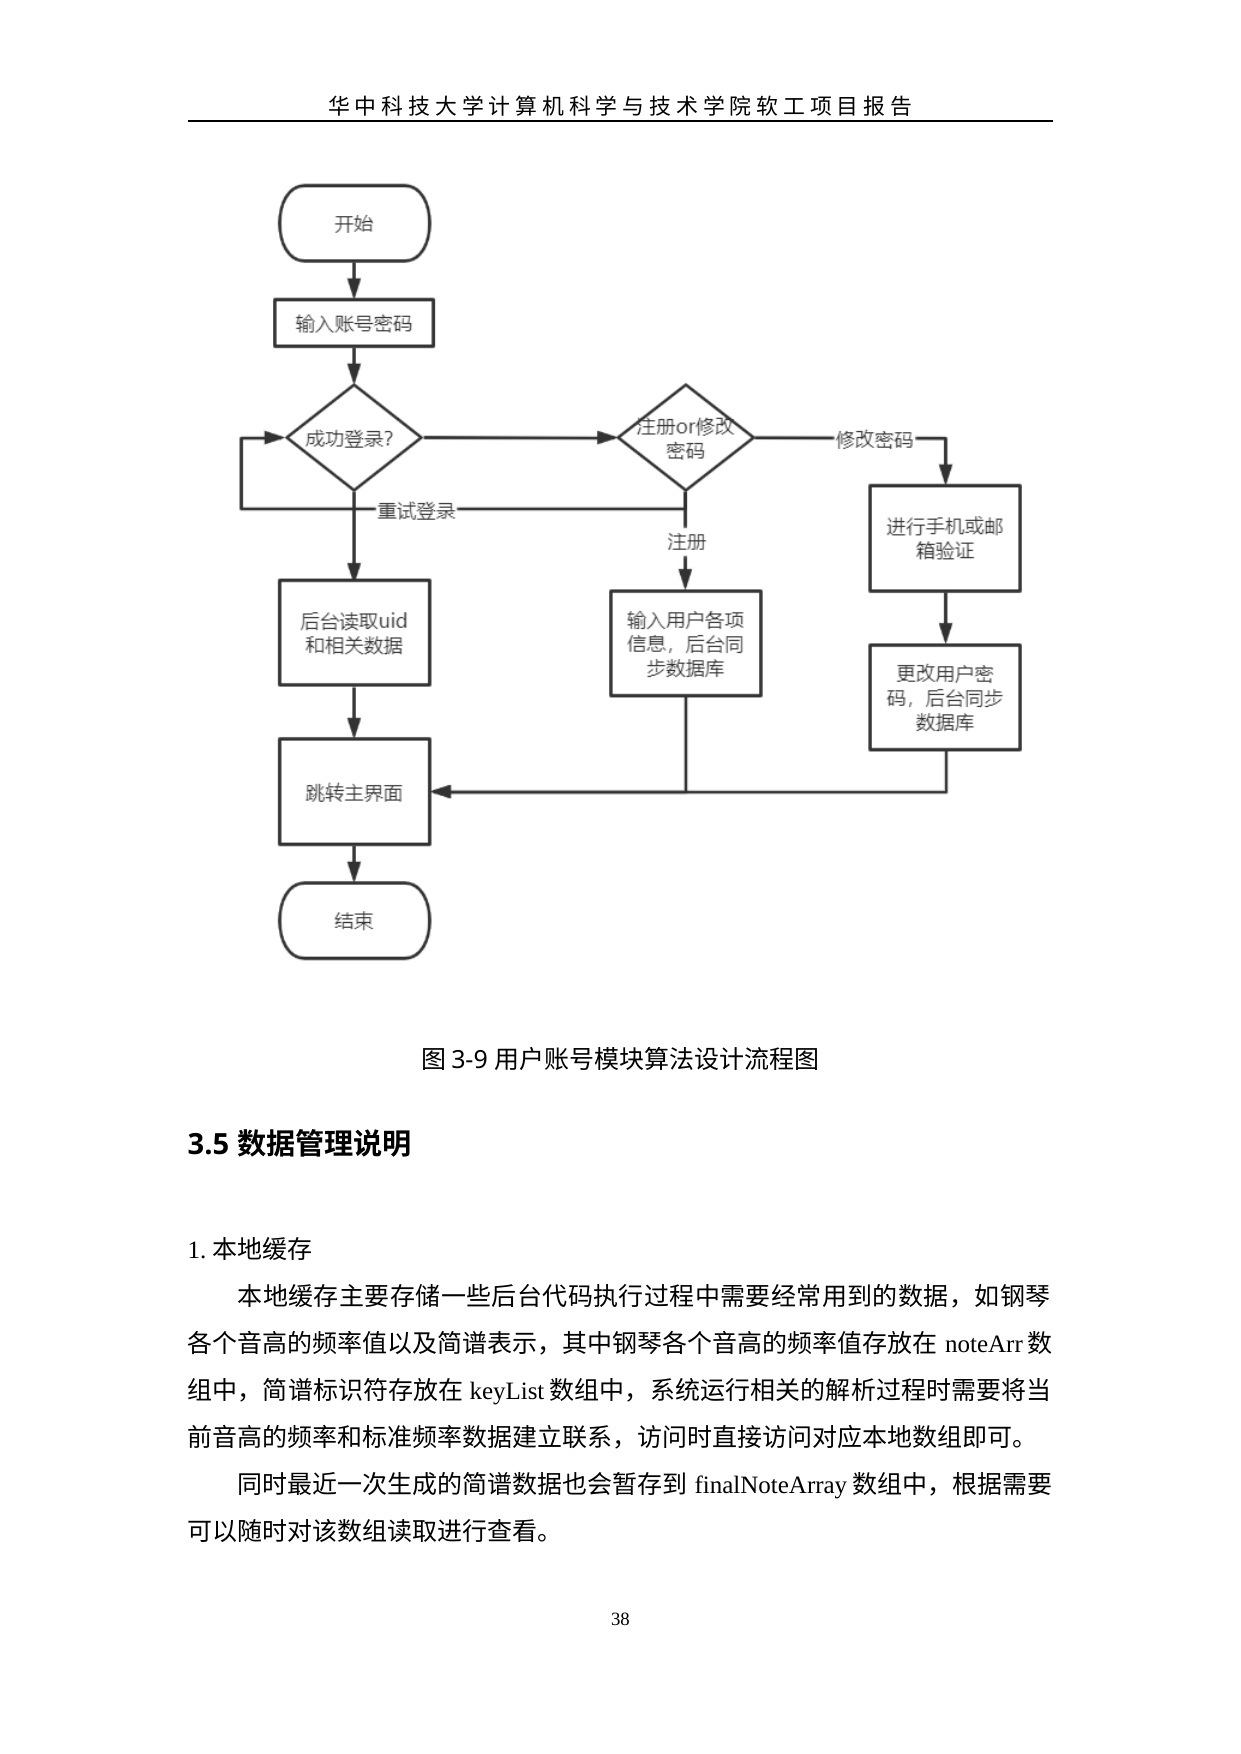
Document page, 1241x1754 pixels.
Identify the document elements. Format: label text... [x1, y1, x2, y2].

text 同时最近一次生成的简谱数据也会暂存到finalNoteArray数组中，根据需要可以随时对该数组读取进行查看。 [187, 1456, 1053, 1549]
picture [206, 162, 1034, 1000]
text 图3-9 用户账号模块算法设计流程图 [187, 1039, 1053, 1076]
text 1. 本地缓存 [187, 1221, 1053, 1268]
text 3.5 数据管理说明 [187, 1121, 1053, 1163]
text 本地缓存主要存储一些后台代码执行过程中需要经常用到的数据，如钢琴各个音高的频率值以及简谱表示，其中钢琴各个音高的频率值存放在noteArr数组中，简谱标识符存放在keyList数组中，系统运行相关的解析过程时需要将当前音高的频率和标准频率数据建立联系，访问时直接访问对应本地数组即可。 [187, 1268, 1053, 1456]
